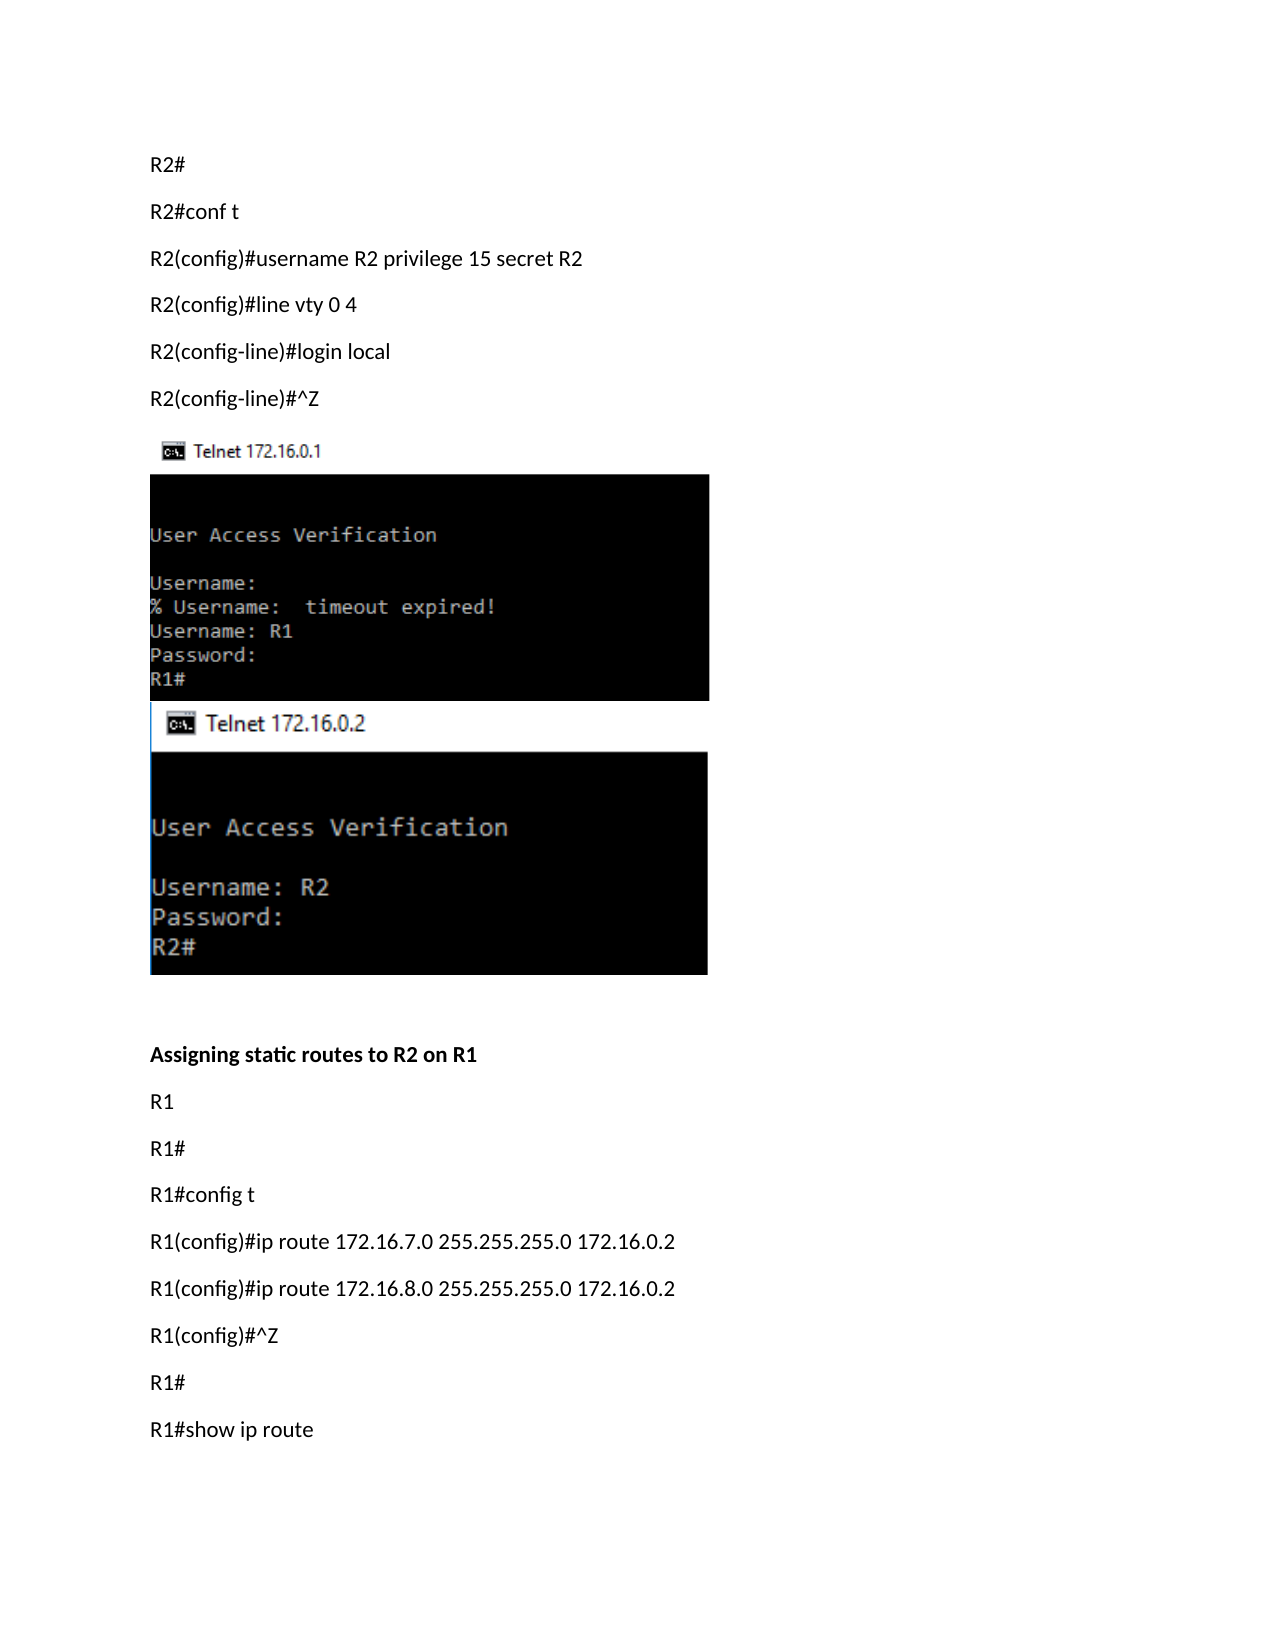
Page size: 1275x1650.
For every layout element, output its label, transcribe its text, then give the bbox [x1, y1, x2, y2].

text R1 [150, 1087, 1125, 1115]
picture [150, 702, 708, 975]
text R1(config)#ip route 172.16.8.0 255.255.255.0 172.16.0.2 [150, 1274, 1125, 1302]
text R1#show ip route [150, 1415, 1125, 1443]
text R1(config)#ip route 172.16.7.0 255.255.255.0 172.16.0.2 [150, 1227, 1125, 1255]
text R2(config)#line vty 0 4 [150, 291, 1125, 319]
picture [150, 431, 710, 701]
text R1#config t [150, 1181, 1125, 1208]
text R2(config-line)#login local [150, 337, 1125, 366]
text R2(config-line)#^Z [150, 384, 1125, 412]
text R1(config)#^Z [150, 1321, 1125, 1349]
text R2(config)#username R2 privilege 15 secret R2 [150, 244, 1125, 272]
text R2# [150, 150, 1125, 178]
text Assigning static routes to R2 on R1 [150, 1040, 1125, 1068]
text R2#conf t [150, 197, 1125, 225]
text R1# [150, 1368, 1125, 1396]
text R1# [150, 1134, 1125, 1162]
